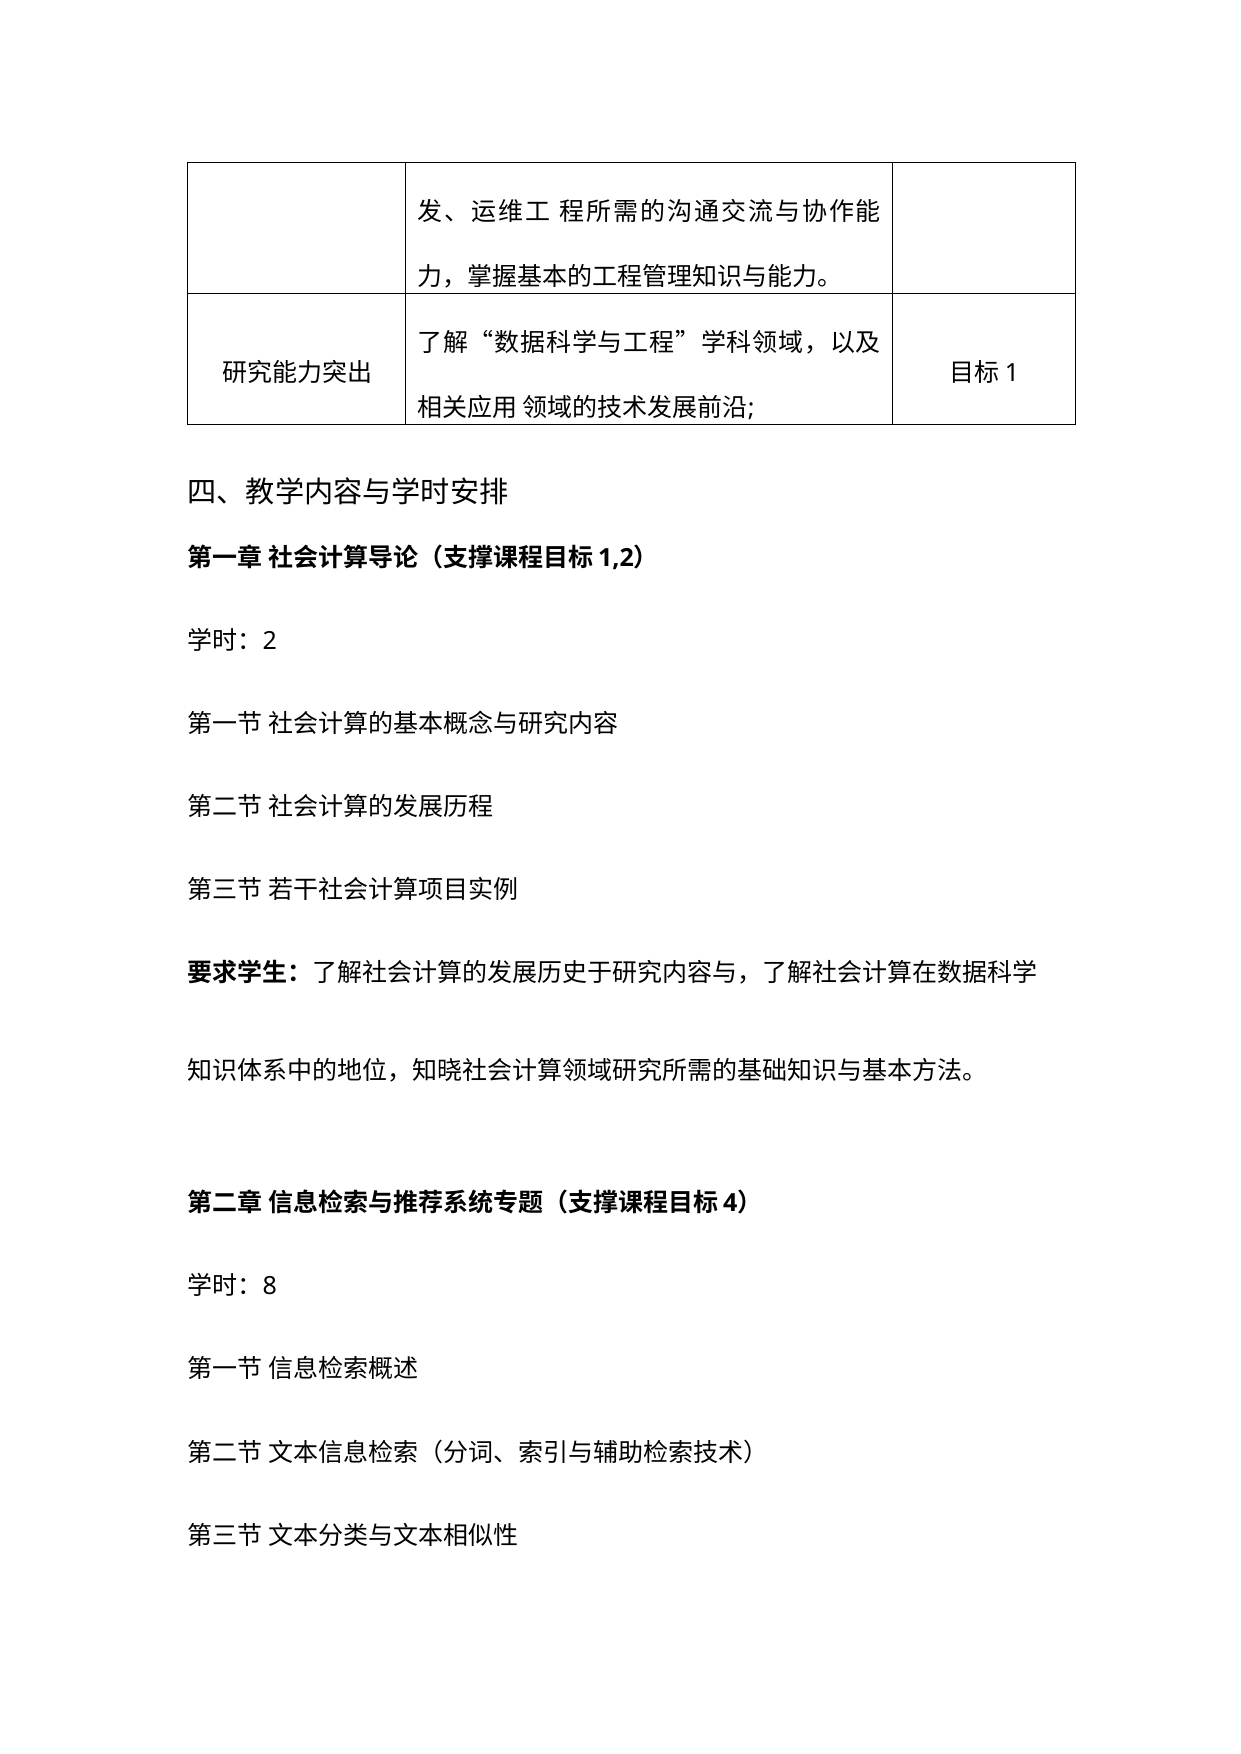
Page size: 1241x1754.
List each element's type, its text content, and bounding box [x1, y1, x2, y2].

text 学时：2 [187, 606, 1053, 671]
text 第二节 文本信息检索（分词、索引与辅助检索技术） [187, 1418, 1053, 1483]
text 第二节 社会计算的发展历程 [187, 772, 1053, 837]
table_cell [893, 163, 1075, 293]
text 要求学生：了解社会计算的发展历史于研究内容与，了解社会计算在数据科学知识体系中的地位，知晓社会计算领域研究所需的基础知识与基本方法。 [187, 938, 1053, 1101]
table_cell 目标1 [893, 294, 1075, 424]
text 四、教学内容与学时安排 [187, 458, 1053, 523]
text 学时：8 [187, 1251, 1053, 1316]
text 第一节 信息检索概述 [187, 1334, 1053, 1399]
text 第三节 文本分类与文本相似性 [187, 1501, 1053, 1566]
table_cell 了解“数据科学与工程”学科领域，以及相关应用 领域的技术发展前沿; [406, 294, 892, 424]
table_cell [406, 163, 892, 293]
table_cell 研究能力突出 [188, 294, 405, 424]
text 第二章 信息检索与推荐系统专题（支撑课程目标4） [187, 1168, 1053, 1233]
text 第一节 社会计算的基本概念与研究内容 [187, 689, 1053, 754]
text 第三节 若干社会计算项目实例 [187, 855, 1053, 920]
text 第一章 社会计算导论（支撑课程目标1,2） [187, 523, 1053, 588]
